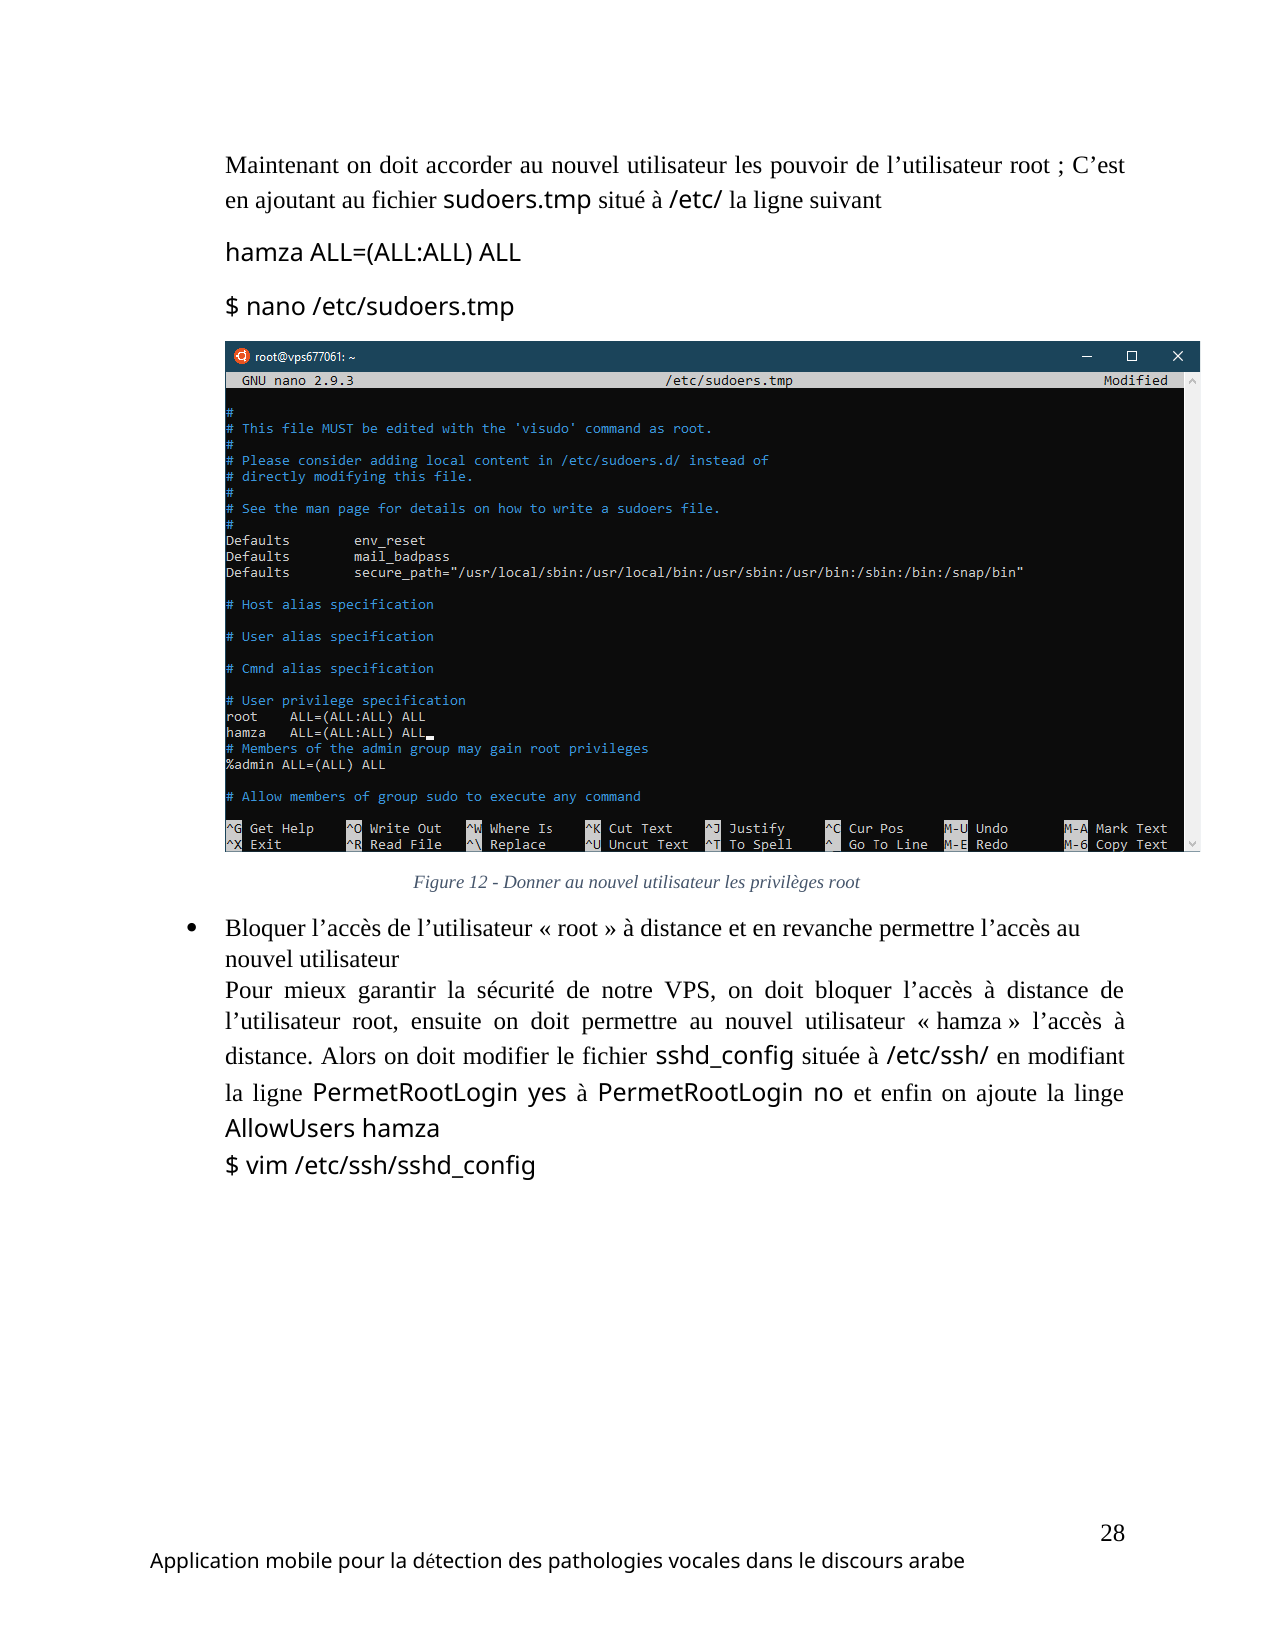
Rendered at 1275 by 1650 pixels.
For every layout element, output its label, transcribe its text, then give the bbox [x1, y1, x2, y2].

text Maintenant on doit accorder au nouvel utilisateur les pouvoir de l’utilisateur root ; C’est en ajoutant au fichier sudoers.tmp situé à /etc/ la ligne suivant [225, 150, 1125, 216]
picture [225, 341, 1200, 852]
text Figure 12 - Donner au nouvel utilisateur les privilèges root [150, 871, 1125, 892]
text $ nano /etc/sudoers.tmp [225, 288, 1125, 322]
text hamza ALL=(ALL:ALL) ALL [225, 235, 1125, 269]
list Pour mieux garantir la sécurité de notre VPS, on doit bloquer l’accès à distance de l’utilisateur root, ensuite on doit permettre au nouvel utilisateur « hamza » l’accès à distance. Alors on doit modifier le fichier sshd_config située à /etc/ssh/ en modifiant la ligne PermetRootLogin yes à PermetRootLogin no et enfin on ajoute la linge AllowUsers hamza [225, 975, 1125, 1145]
list $ vim /etc/ssh/sshd_config [225, 1148, 1125, 1182]
list Bloquer l’accès de l’utilisateur « root » à distance et en revanche permettre l’accès au nouvel utilisateur [187, 913, 1125, 973]
